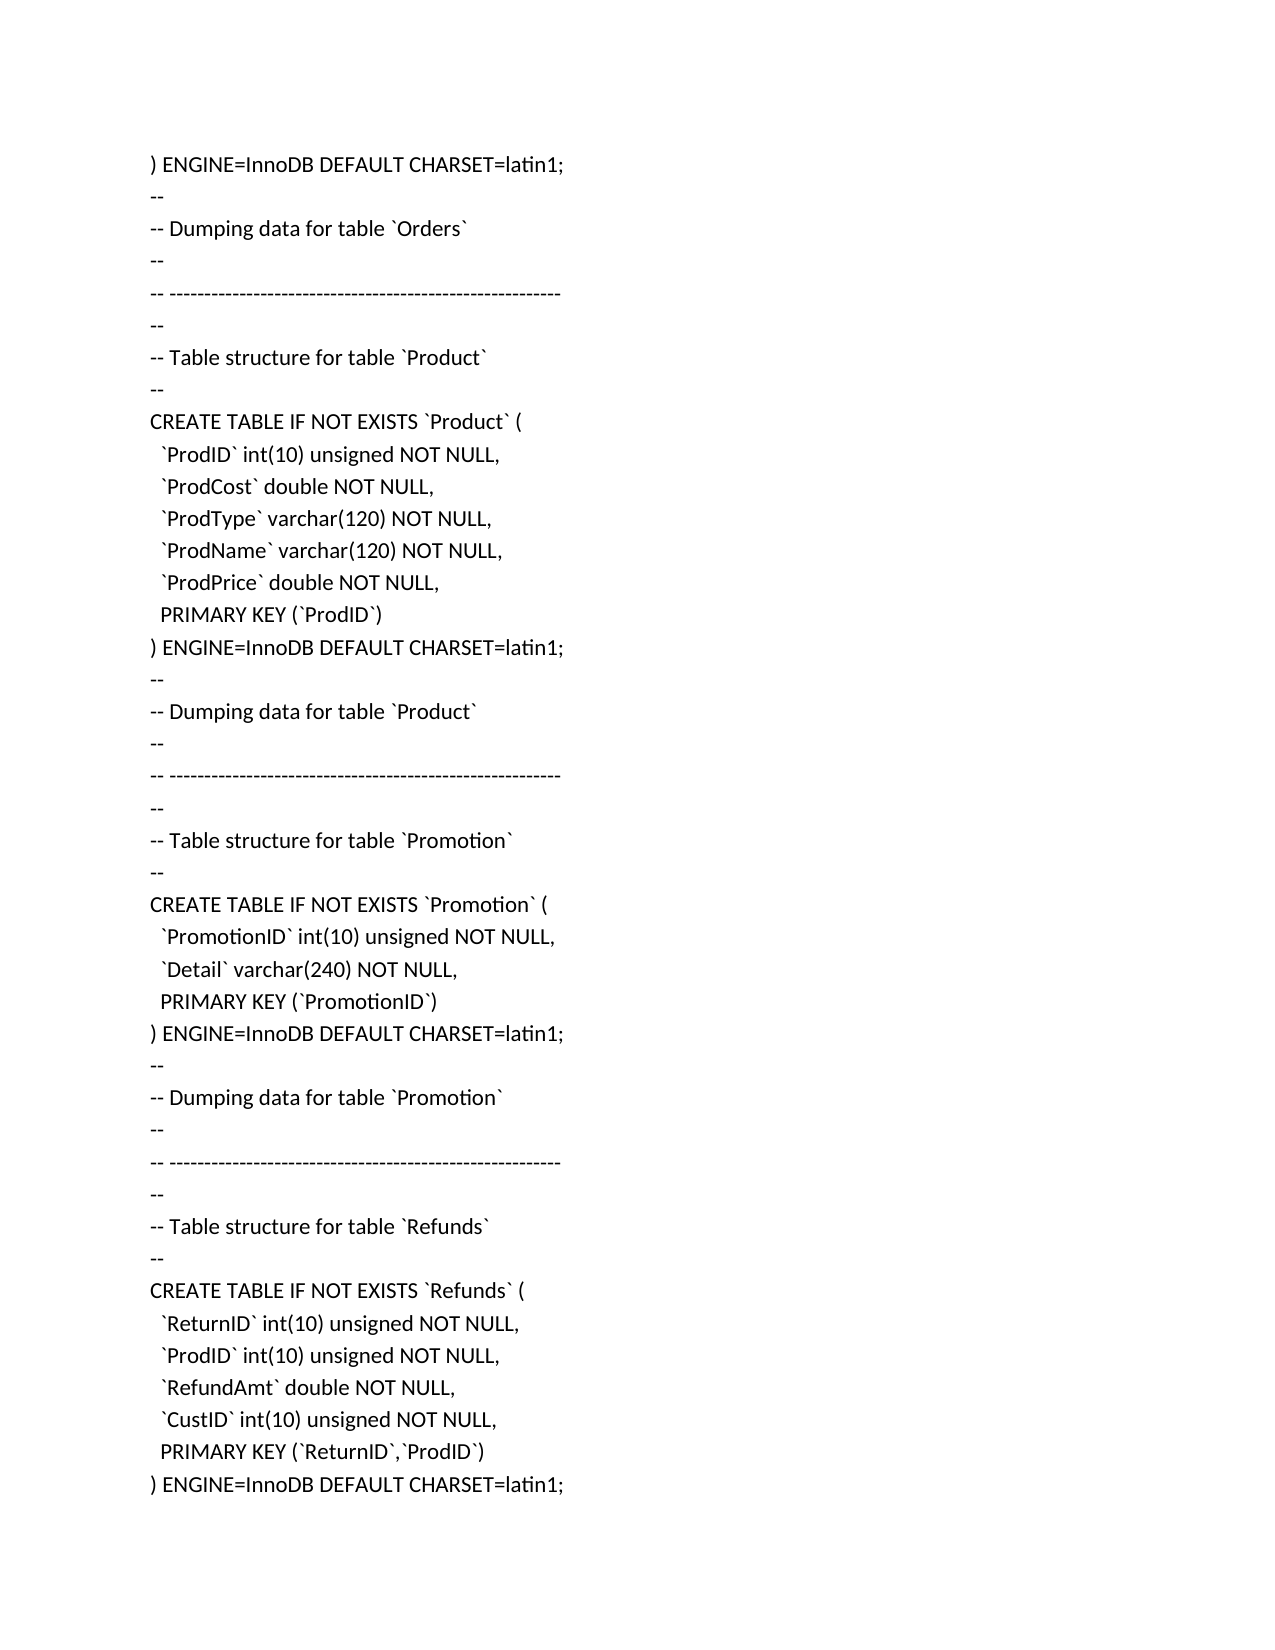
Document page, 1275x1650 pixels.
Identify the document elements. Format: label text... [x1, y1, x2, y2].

text `ProdType` varchar(120) NOT NULL, [150, 504, 1125, 532]
text -- [150, 1180, 1125, 1208]
text -- [150, 182, 1125, 210]
text -- [150, 794, 1125, 822]
text -- -------------------------------------------------------- [150, 279, 1125, 307]
text CREATE TABLE IF NOT EXISTS `Promotion` ( [150, 890, 1125, 918]
text -- -------------------------------------------------------- [150, 1148, 1125, 1176]
text -- -------------------------------------------------------- [150, 762, 1125, 789]
text `ProdName` varchar(120) NOT NULL, [150, 536, 1125, 564]
text ) ENGINE=InnoDB DEFAULT CHARSET=latin1; [150, 1470, 1125, 1498]
text `Detail` varchar(240) NOT NULL, [150, 955, 1125, 983]
text -- [150, 665, 1125, 693]
text -- Dumping data for table `Orders` [150, 214, 1125, 242]
text `ProdID` int(10) unsigned NOT NULL, [150, 1341, 1125, 1369]
text ) ENGINE=InnoDB DEFAULT CHARSET=latin1; [150, 1019, 1125, 1047]
text -- [150, 858, 1125, 886]
text `ProdID` int(10) unsigned NOT NULL, [150, 440, 1125, 468]
text `ProdPrice` double NOT NULL, [150, 568, 1125, 596]
text -- Table structure for table `Promotion` [150, 826, 1125, 854]
text PRIMARY KEY (`ProdID`) [150, 601, 1125, 629]
text ) ENGINE=InnoDB DEFAULT CHARSET=latin1; [150, 633, 1125, 661]
text -- [150, 729, 1125, 757]
text -- [150, 1116, 1125, 1144]
text -- [150, 247, 1125, 274]
text -- Table structure for table `Refunds` [150, 1212, 1125, 1240]
text -- Dumping data for table `Product` [150, 697, 1125, 725]
text -- [150, 375, 1125, 403]
text `CustID` int(10) unsigned NOT NULL, [150, 1405, 1125, 1433]
text CREATE TABLE IF NOT EXISTS `Product` ( [150, 407, 1125, 436]
text `RefundAmt` double NOT NULL, [150, 1373, 1125, 1401]
text -- Table structure for table `Product` [150, 343, 1125, 371]
text CREATE TABLE IF NOT EXISTS `Refunds` ( [150, 1277, 1125, 1304]
text ) ENGINE=InnoDB DEFAULT CHARSET=latin1; [150, 150, 1125, 178]
text -- [150, 1244, 1125, 1272]
text -- Dumping data for table `Promotion` [150, 1083, 1125, 1111]
text `ReturnID` int(10) unsigned NOT NULL, [150, 1309, 1125, 1337]
text PRIMARY KEY (`PromotionID`) [150, 987, 1125, 1015]
text -- [150, 1051, 1125, 1079]
text `PromotionID` int(10) unsigned NOT NULL, [150, 922, 1125, 951]
text -- [150, 311, 1125, 339]
text `ProdCost` double NOT NULL, [150, 472, 1125, 500]
text PRIMARY KEY (`ReturnID`,`ProdID`) [150, 1437, 1125, 1466]
